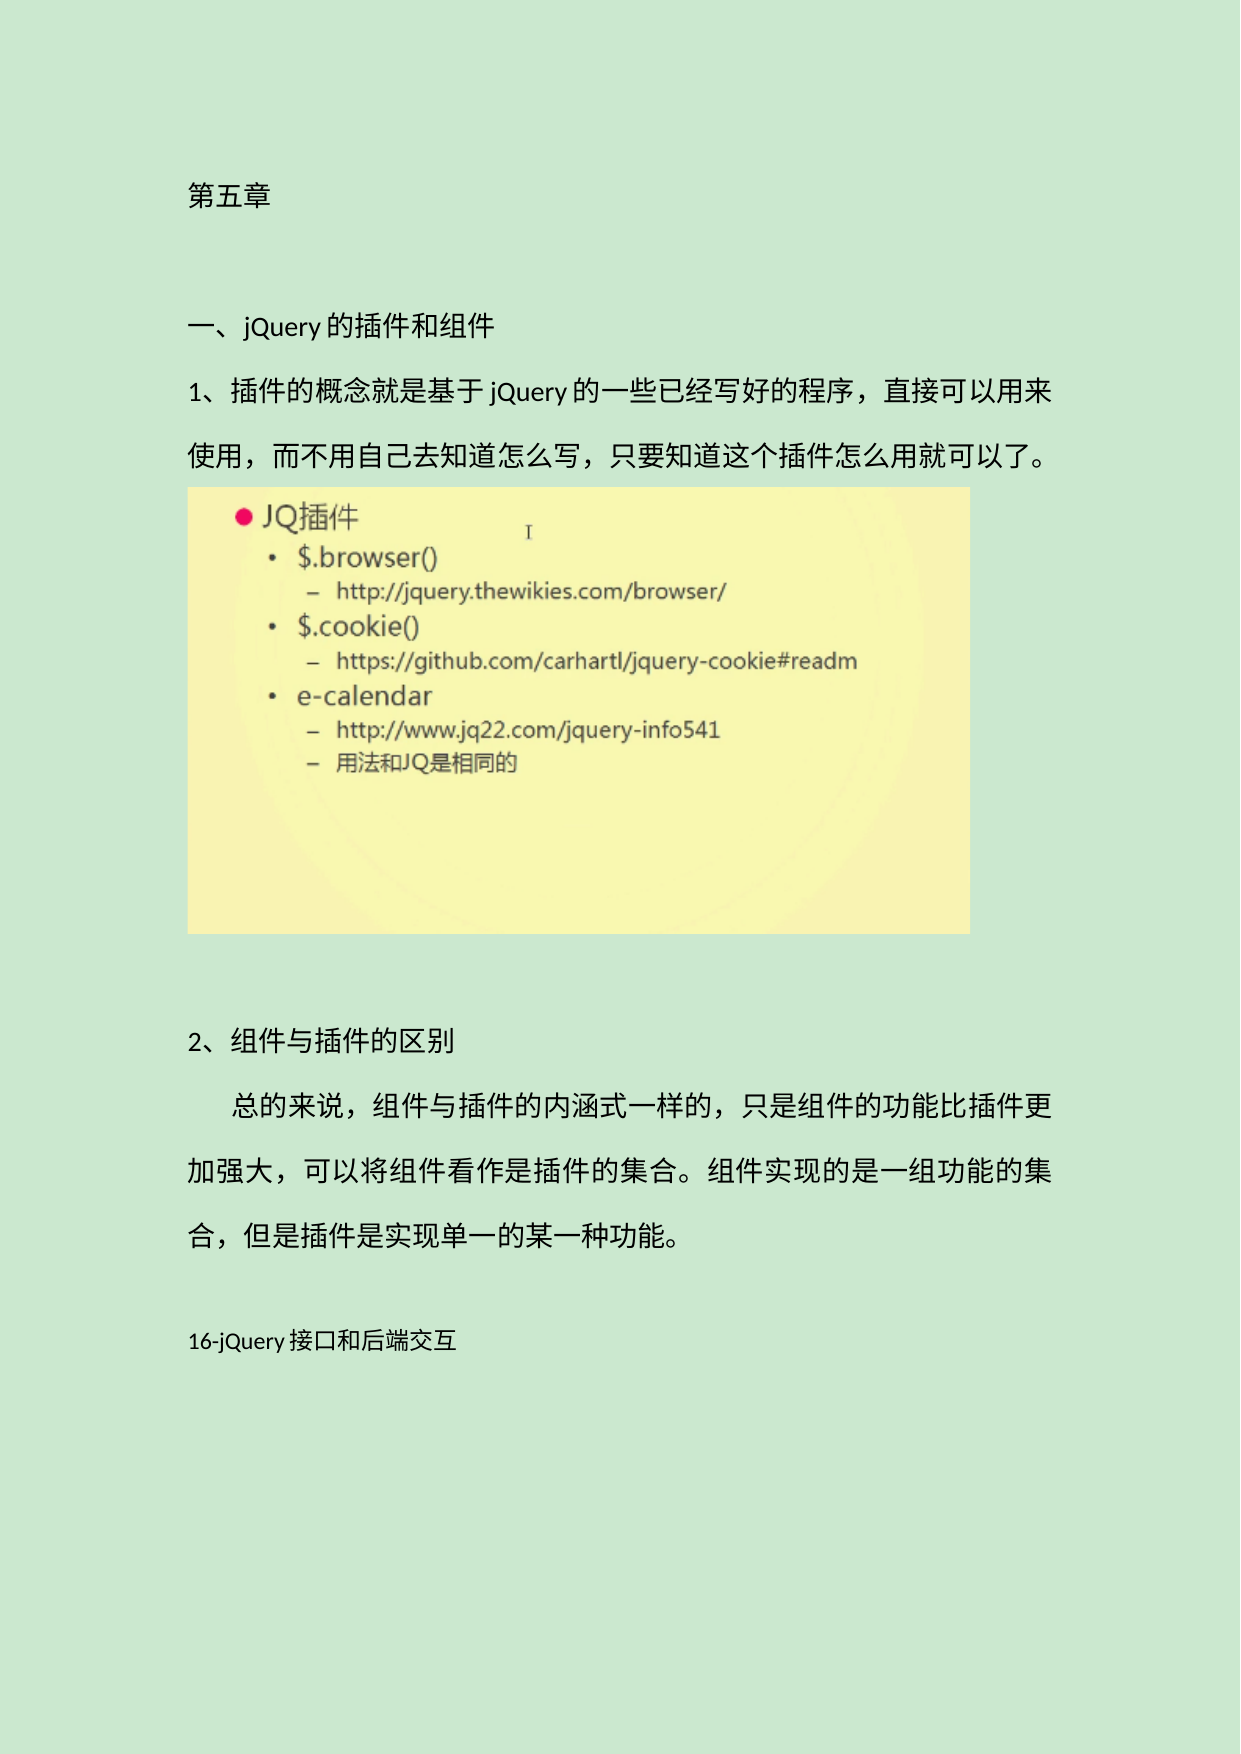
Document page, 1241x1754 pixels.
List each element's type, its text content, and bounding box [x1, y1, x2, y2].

picture [187, 487, 971, 934]
text 总的来说，组件与插件的内涵式一样的，只是组件的功能比插件更加强大，可以将组件看作是插件的集合。组件实现的是一组功能的集合，但是插件是实现单一的某一种功能。 [187, 1072, 1053, 1267]
text 2、组件与插件的区别 [187, 1007, 1053, 1072]
text 1、插件的概念就是基于jQuery的一些已经写好的程序，直接可以用来使用，而不用自己去知道怎么写，只要知道这个插件怎么用就可以了。 [187, 357, 1053, 487]
text 第五章 [187, 162, 1053, 227]
text 16-jQuery接口和后端交互 [187, 1307, 1053, 1372]
text 一、jQuery的插件和组件 [187, 292, 1053, 357]
